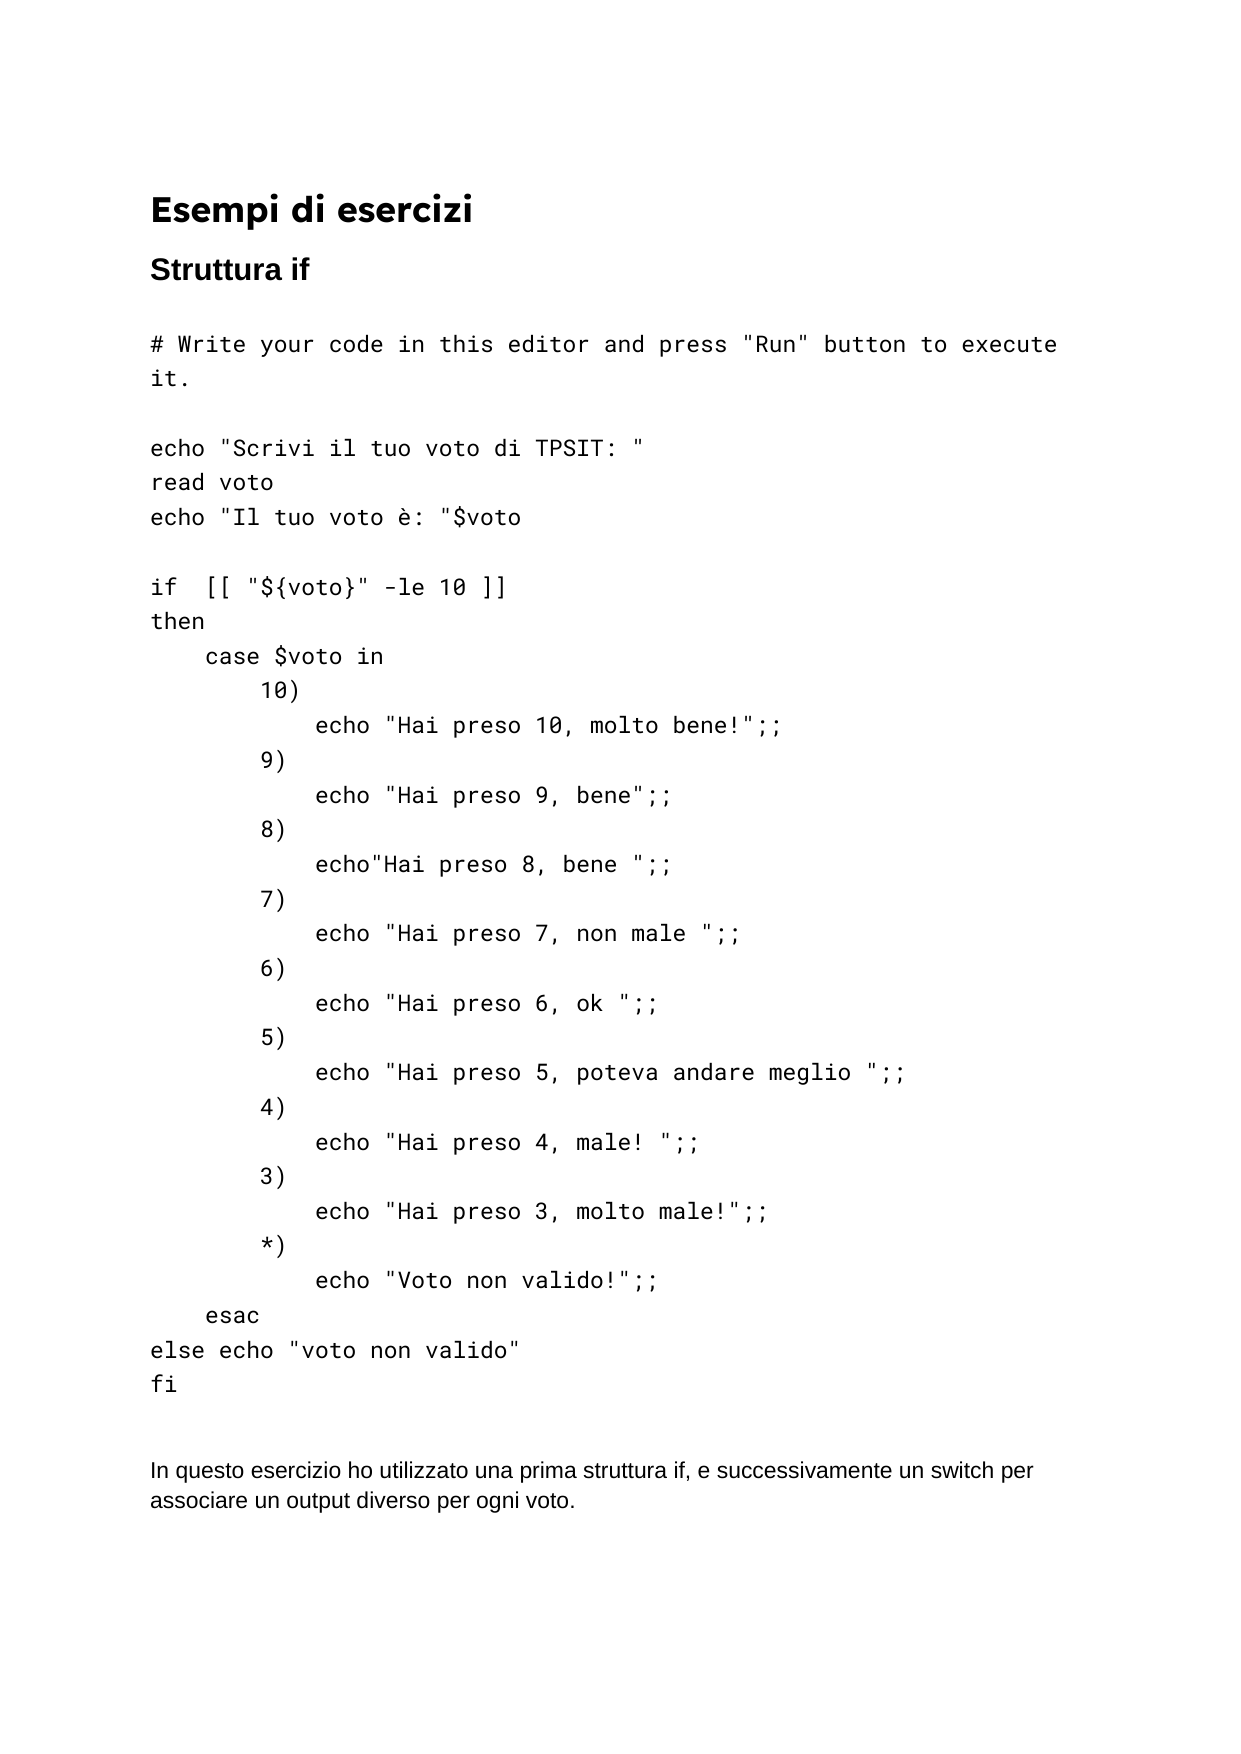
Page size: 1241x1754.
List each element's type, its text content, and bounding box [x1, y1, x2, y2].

text *) [150, 1230, 1090, 1260]
text echo "Hai preso 5, poteva andare meglio ";; [150, 1056, 1090, 1087]
text 6) [150, 952, 1090, 983]
text In questo esercizio ho utilizzato una prima struttura if, e successivamente un switch per associare un output diverso per ogni voto. [150, 1457, 1090, 1514]
text then [150, 606, 1090, 636]
text echo "Hai preso 9, bene";; [150, 779, 1090, 809]
subtitle Struttura if [150, 251, 1090, 287]
text read voto [150, 467, 1090, 497]
text 10) [150, 675, 1090, 705]
text 5) [150, 1022, 1090, 1052]
text 4) [150, 1091, 1090, 1121]
text echo "Hai preso 10, molto bene!";; [150, 709, 1090, 740]
text echo "Hai preso 7, non male ";; [150, 918, 1090, 948]
text 8) [150, 814, 1090, 844]
text echo "Hai preso 3, molto male!";; [150, 1195, 1090, 1225]
text # Write your code in this editor and press "Run" button to execute it. [150, 328, 1090, 393]
text 3) [150, 1161, 1090, 1191]
text 7) [150, 883, 1090, 913]
text if [[ "${voto}" -le 10 ]] [150, 571, 1090, 601]
text 9) [150, 744, 1090, 774]
text case $voto in [150, 640, 1090, 670]
text esac [150, 1299, 1090, 1329]
subtitle Esempi di esercizi [150, 187, 1090, 232]
text else echo "voto non valido" [150, 1334, 1090, 1364]
text echo"Hai preso 8, bene ";; [150, 848, 1090, 878]
text echo "Il tuo voto è: "$voto [150, 501, 1090, 532]
text echo "Scrivi il tuo voto di TPSIT: " [150, 432, 1090, 462]
text echo "Hai preso 4, male! ";; [150, 1126, 1090, 1156]
text echo "Hai preso 6, ok ";; [150, 987, 1090, 1017]
text echo "Voto non valido!";; [150, 1264, 1090, 1295]
text fi [150, 1369, 1090, 1399]
